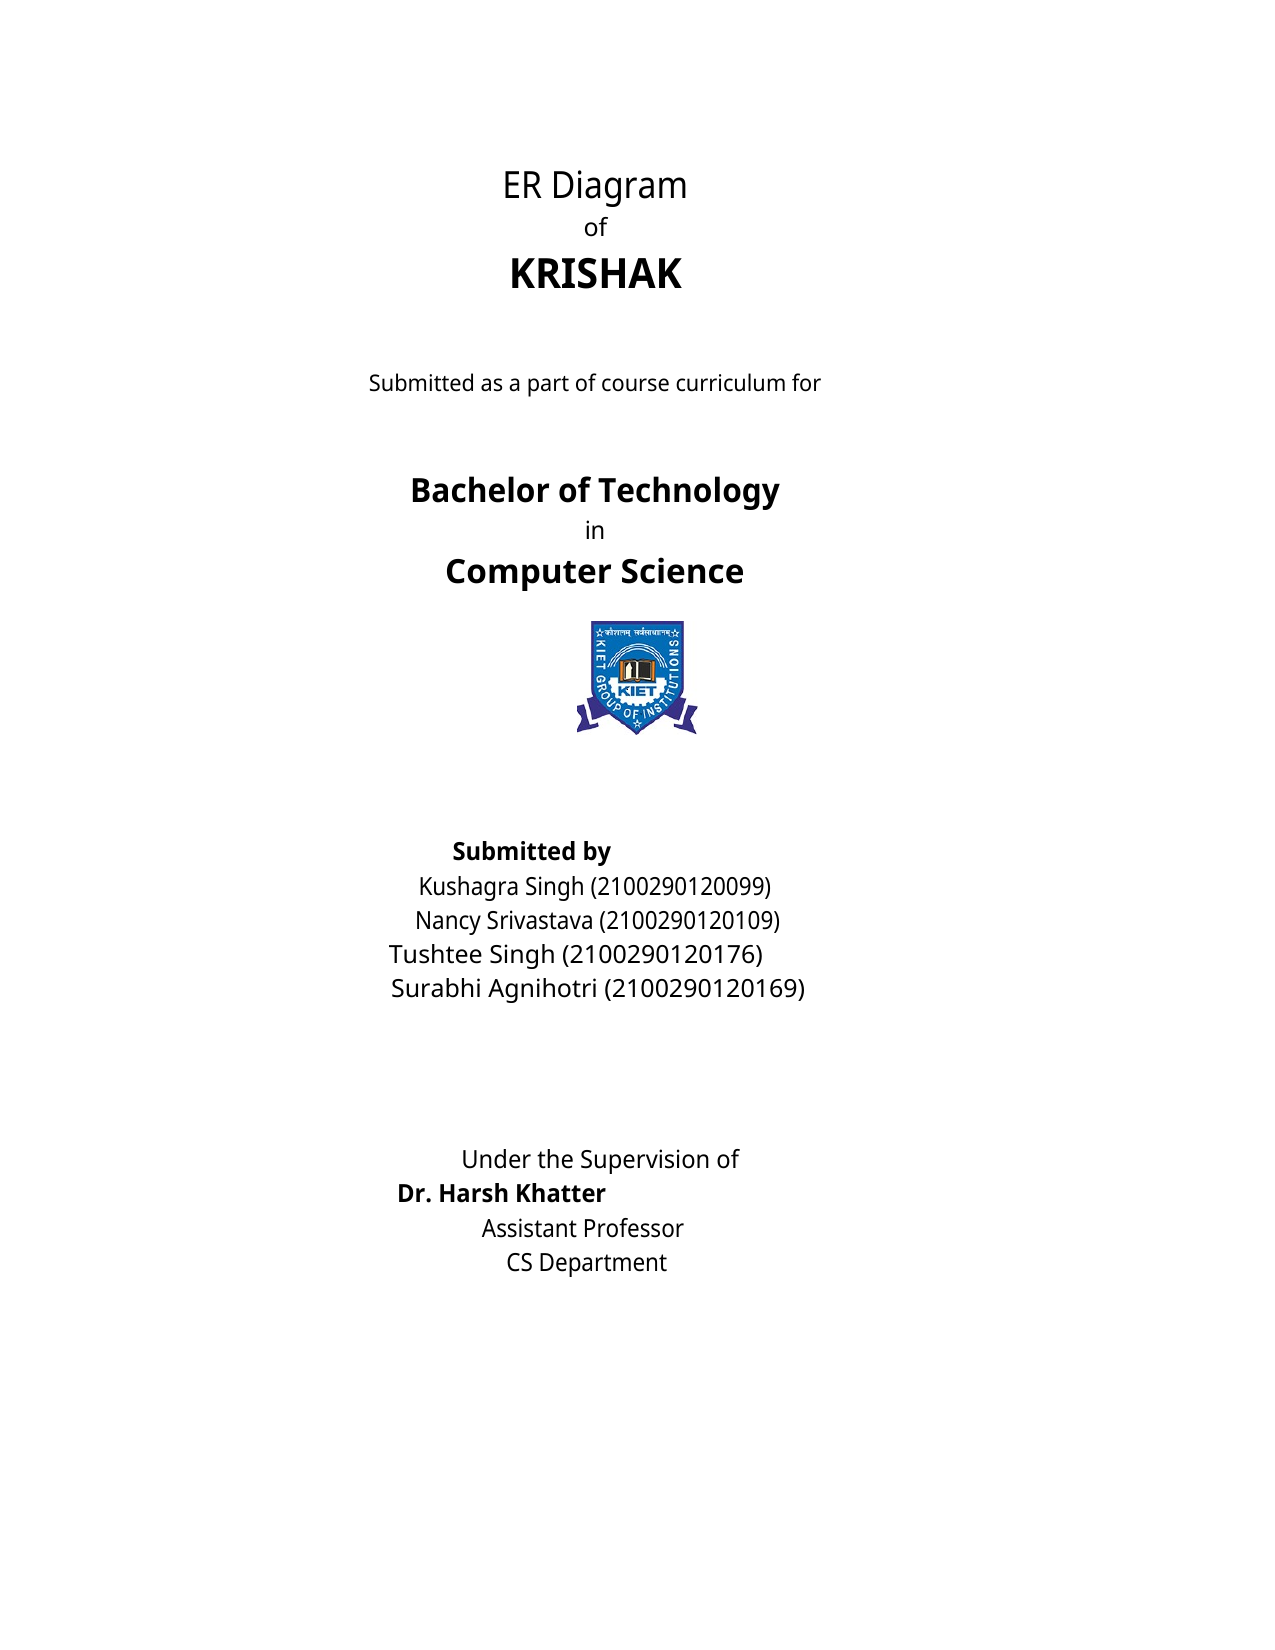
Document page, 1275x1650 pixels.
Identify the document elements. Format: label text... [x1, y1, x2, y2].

text Submitted as a part of course curriculum for [157, 367, 1033, 398]
text of [334, 210, 857, 244]
text Dr. Harsh Khatter [112, 1176, 817, 1210]
text Tushtee Singh (2100290120176) [262, 937, 857, 971]
text Kushagra Singh (2100290120099) [333, 868, 857, 902]
text ER Diagram [333, 158, 857, 209]
text in [333, 513, 857, 547]
text CS Department [453, 1245, 817, 1279]
text Submitted by [112, 834, 857, 868]
text Surabhi Agnihotri (2100290120169) [333, 971, 857, 1005]
text KRISHAK [334, 244, 857, 301]
text Assistant Professor [378, 1210, 817, 1244]
text Nancy Srivastava (2100290120109) [333, 903, 857, 937]
text Computer Science [333, 547, 857, 593]
text Under the Supervision of [333, 1141, 857, 1175]
text Bachelor of Technology [156, 467, 1033, 512]
picture [577, 621, 698, 735]
